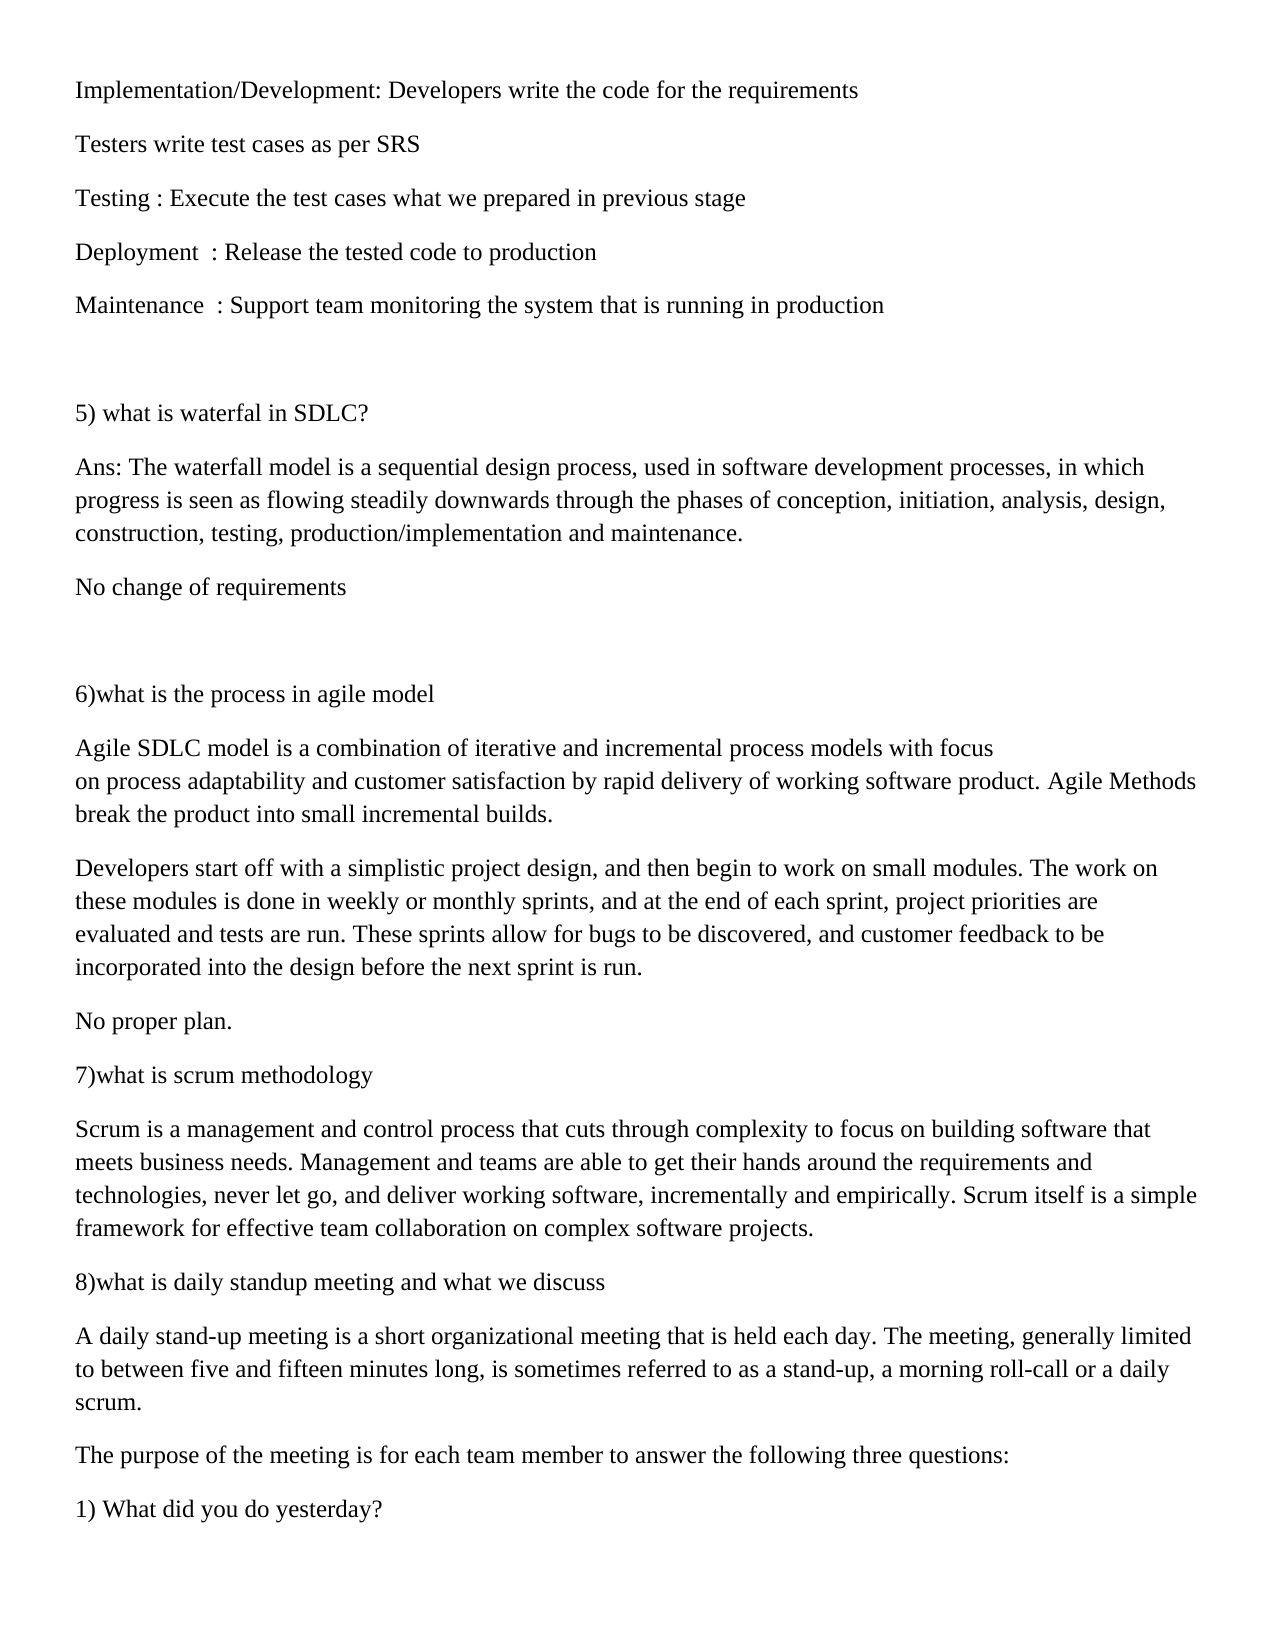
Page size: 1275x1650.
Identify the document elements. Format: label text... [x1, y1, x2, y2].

text Maintenance : Support team monitoring the system that is running in production [75, 290, 1200, 319]
text The purpose of the meeting is for each team member to answer the following three questions: [75, 1441, 1200, 1469]
text Scrum is a management and control process that cuts through complexity to focus on building software that meets business needs. Management and teams are able to get their hands around the requirements and technologies, never let go, and deliver working software, incrementally and empirically. Scrum itself is a simple framework for effective team collaboration on complex software projects. [75, 1114, 1200, 1242]
text Deployment : Release the tested code to production [75, 237, 1200, 265]
text Agile SDLC model is a combination of iterative and incremental process models with focus on process adaptability and customer satisfaction by rapid delivery of working software product. Agile Methods break the product into small incremental builds. [75, 733, 1200, 828]
text Developers start off with a simplistic project design, and then begin to work on small modules. The work on these modules is done in weekly or monthly sprints, and at the end of each sprint, project priorities are evaluated and tests are run. These sprints allow for bugs to be discovered, and customer feedback to be incorporated into the design before the next sprint is run. [75, 853, 1200, 981]
text Testers write test cases as per SRS [75, 129, 1200, 158]
text 5) what is waterfal in SDLC? [75, 398, 1200, 427]
text 6)what is the process in agile model [75, 679, 1200, 708]
text Ans: The waterfall model is a sequential design process, used in software development processes, in which progress is seen as flowing steadily downwards through the phases of conception, initiation, analysis, design, construction, testing, production/implementation and maintenance. [75, 452, 1200, 547]
text No proper plan. [75, 1006, 1200, 1035]
text A daily stand-up meeting is a short organizational meeting that is held each day. The meeting, generally limited to between five and fifteen minutes long, is sometimes referred to as a stand-up, a morning roll-call or a daily scrum. [75, 1321, 1200, 1416]
text 1) What did you do yesterday? [75, 1494, 1200, 1523]
text 8)what is daily standup meeting and what we discuss [75, 1267, 1200, 1296]
text Implementation/Development: Developers write the code for the requirements [75, 75, 1200, 104]
text No change of requirements [75, 572, 1200, 601]
text 7)what is scrum methodology [75, 1060, 1200, 1089]
text Testing : Execute the test cases what we prepared in previous stage [75, 183, 1200, 211]
